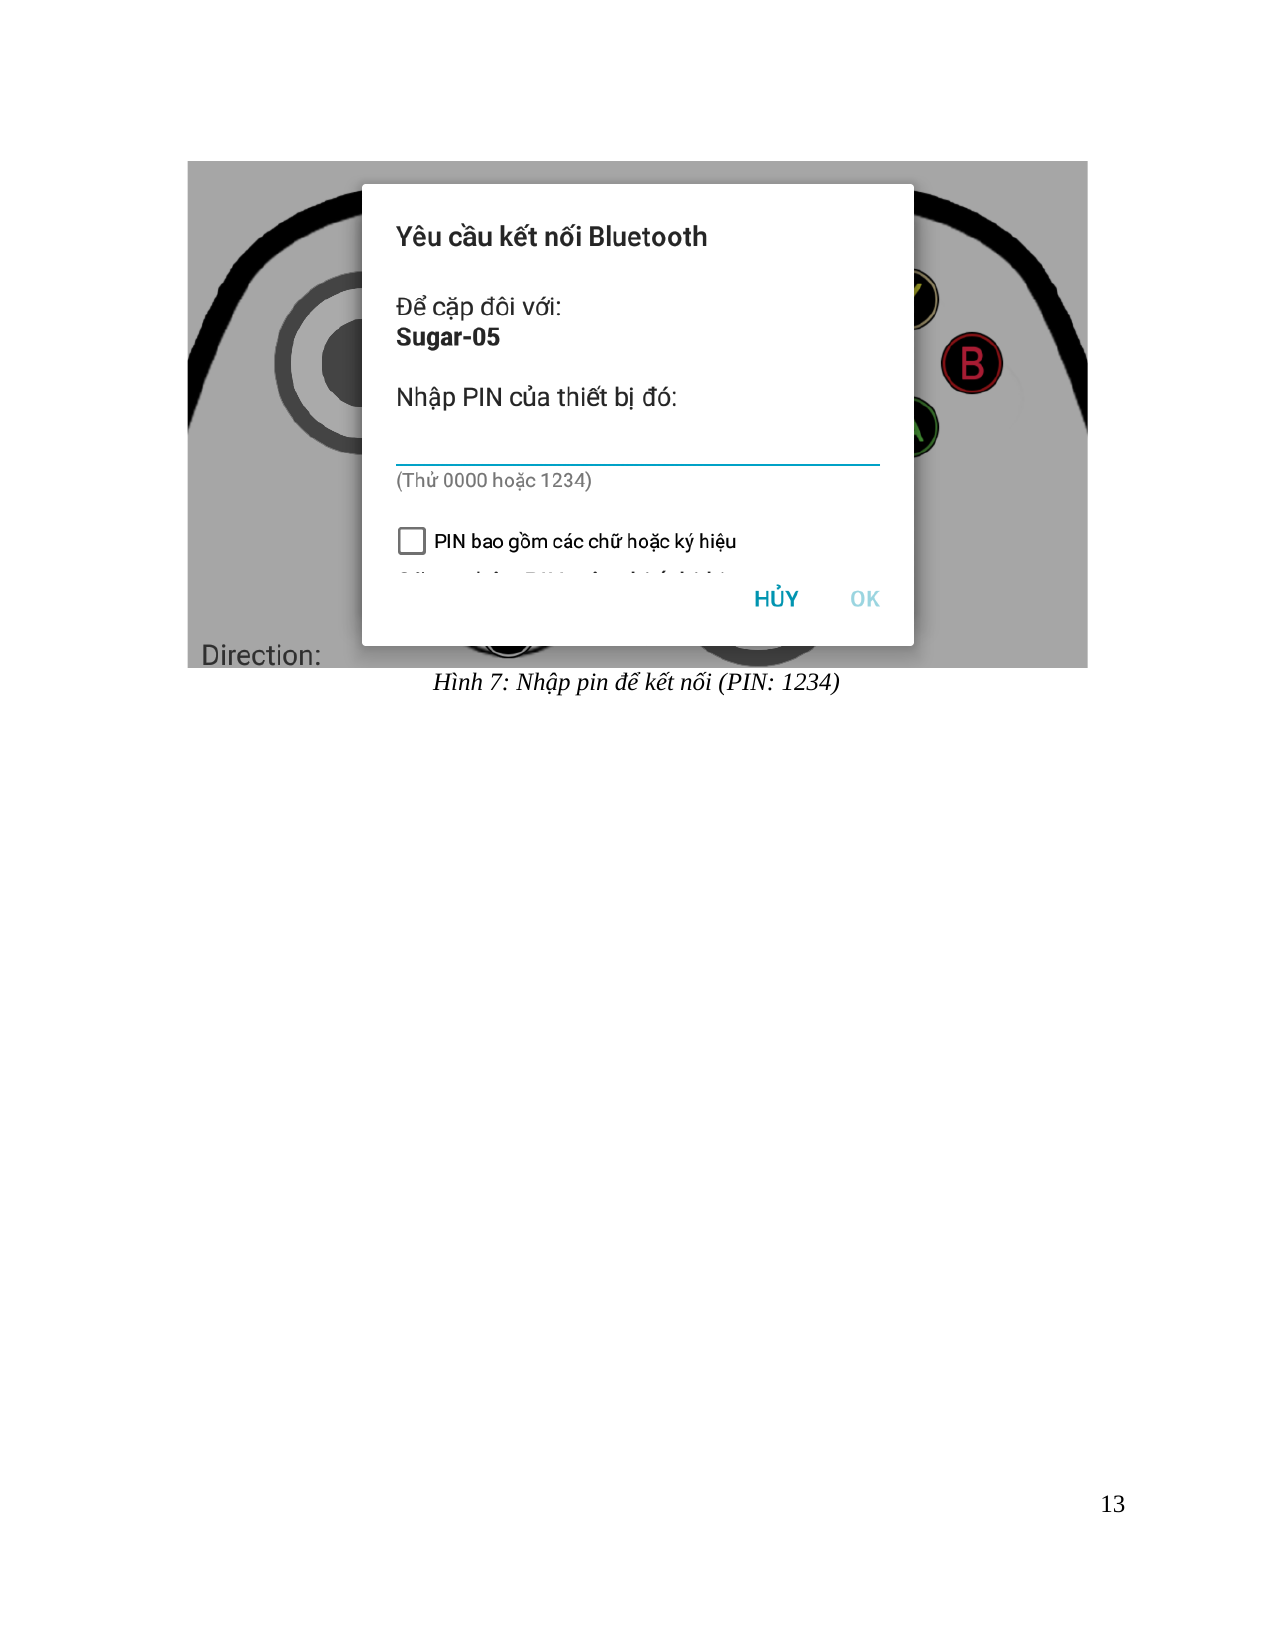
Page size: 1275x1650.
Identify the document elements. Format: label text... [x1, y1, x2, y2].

picture [187, 161, 1088, 668]
text Hình 7: Nhập pin để kết nối (PIN: 1234) [150, 667, 1125, 696]
